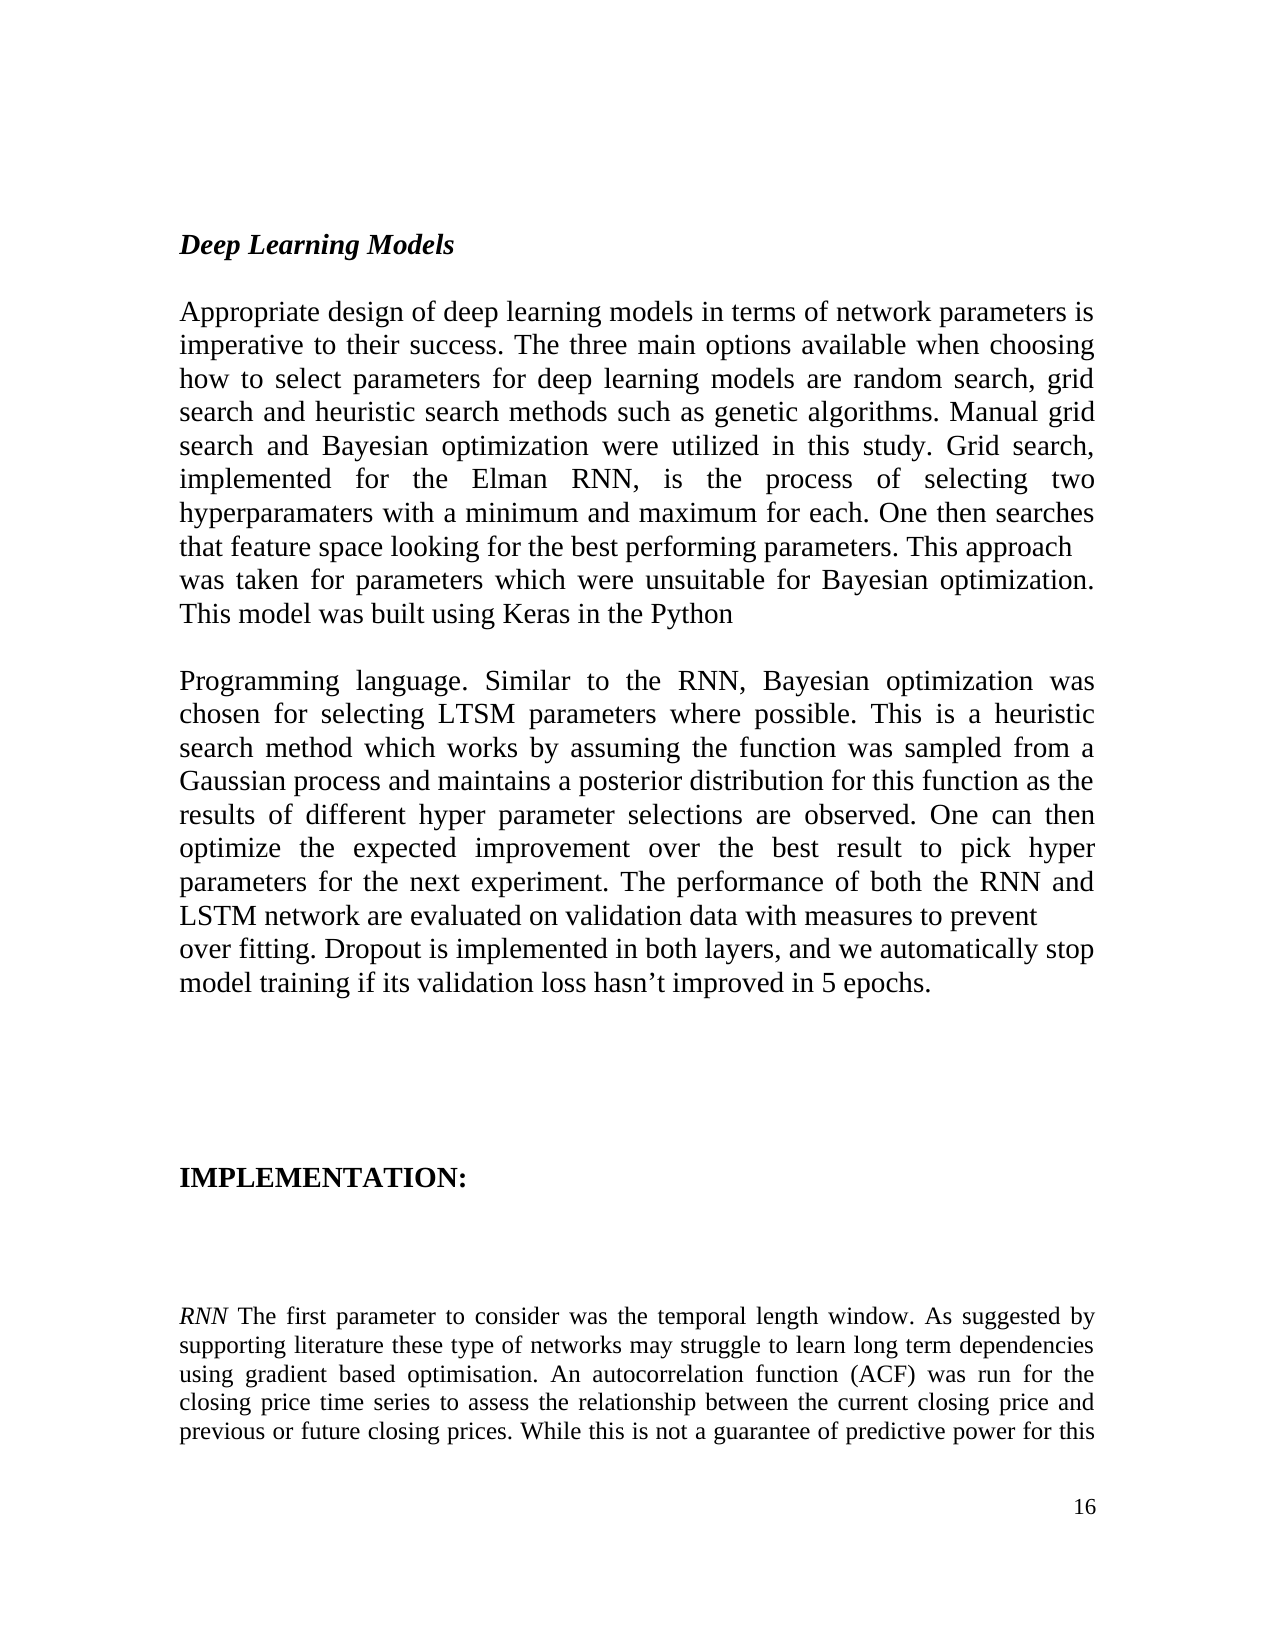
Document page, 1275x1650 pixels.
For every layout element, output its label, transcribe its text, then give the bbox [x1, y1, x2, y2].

text Programming language. Similar to the RNN, Bayesian optimization was chosen for selecting LTSM parameters where possible. This is a heuristic search method which works by assuming the function was sampled from a Gaussian process and maintains a posterior distribution for this function as the [179, 663, 1096, 797]
text was taken for parameters which were unsuitable for Bayesian optimization. This model was built using Keras in the Python [179, 562, 1096, 629]
text over fitting. Dropout is implemented in both layers, and we automatically stop model training if its validation loss hasn’t improved in 5 epochs. [179, 931, 1096, 998]
text Appropriate design of deep learning models in terms of network parameters is imperative to their success. The three main options available when choosing how to select parameters for deep learning models are random search, grid search and heuristic search methods such as genetic algorithms. Manual grid search and Bayesian optimization were utilized in this study. Grid search, implemented for the Elman RNN, is the process of selecting two hyperparamaters with a minimum and maximum for each. One then searches that feature space looking for the best performing parameters. This approach [179, 294, 1096, 562]
text Implementation: [179, 1160, 1096, 1193]
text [179, 1301, 1096, 1445]
text results of different hyper parameter selections are observed. One can then optimize the expected improvement over the best result to pick hyper parameters for the next experiment. The performance of both the RNN and LSTM network are evaluated on validation data with measures to prevent [179, 797, 1096, 931]
text Deep Learning Models [179, 227, 1096, 260]
